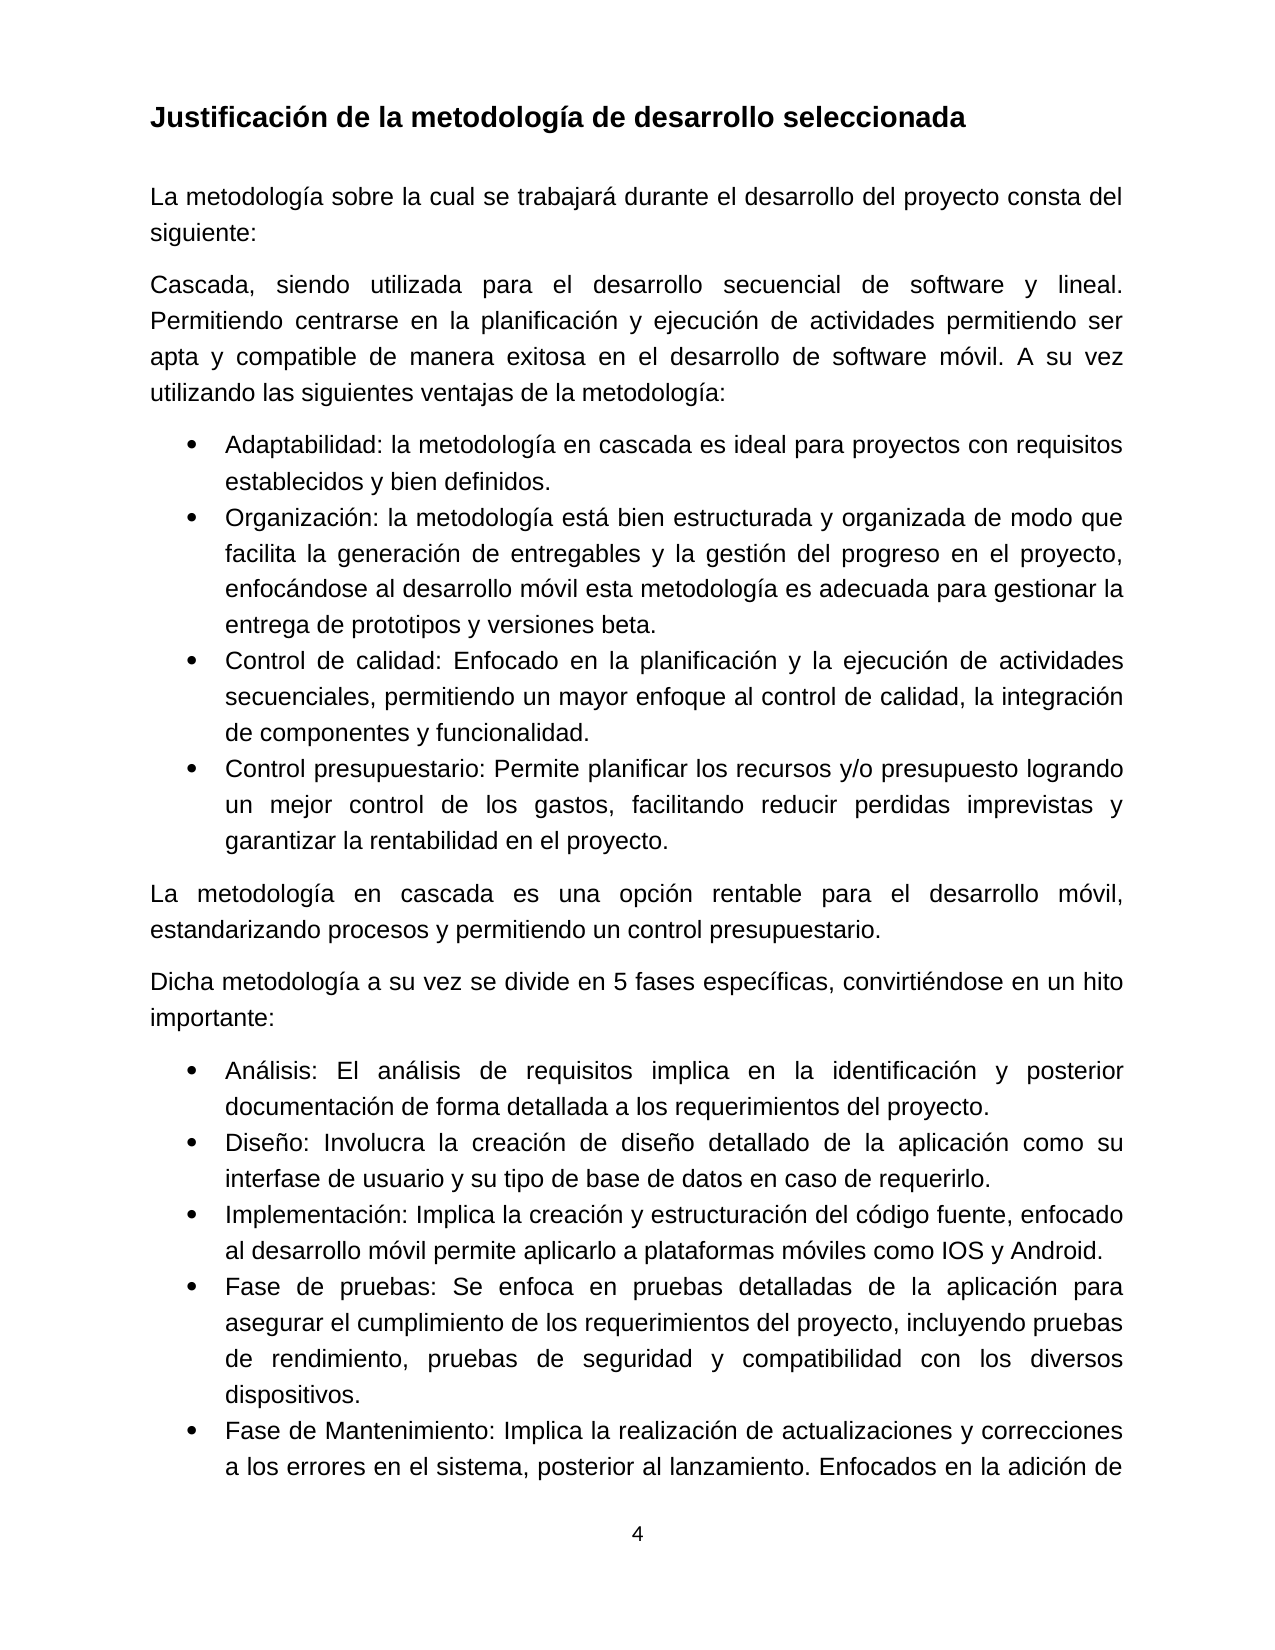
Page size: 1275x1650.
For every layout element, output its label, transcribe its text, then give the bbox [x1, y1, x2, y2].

list Control presupuestario: Permite planificar los recursos y/o presupuesto logrando un mejor control de los gastos, facilitando reducir perdidas imprevistas y garantizar la rentabilidad en el proyecto. [187, 754, 1125, 855]
text Cascada, siendo utilizada para el desarrollo secuencial de software y lineal. Permitiendo centrarse en la planificación y ejecución de actividades permitiendo ser apta y compatible de manera exitosa en el desarrollo de software móvil. A su vez utilizando las siguientes ventajas de la metodología: [150, 270, 1125, 407]
list Control de calidad: Enfocado en la planificación y la ejecución de actividades secuenciales, permitiendo un mayor enfoque al control de calidad, la integración de componentes y funcionalidad. [187, 646, 1125, 747]
text La metodología en cascada es una opción rentable para el desarrollo móvil, estandarizando procesos y permitiendo un control presupuestario. [150, 879, 1125, 943]
subtitle Justificación de la metodología de desarrollo seleccionada [150, 100, 1125, 134]
list Adaptabilidad: la metodología en cascada es ideal para proyectos con requisitos establecidos y bien definidos. [187, 431, 1125, 495]
text La metodología sobre la cual se trabajará durante el desarrollo del proyecto consta del siguiente: [150, 182, 1125, 246]
list Diseño: Involucra la creación de diseño detallado de la aplicación como su interfase de usuario y su tipo de base de datos en caso de requerirlo. [187, 1128, 1125, 1193]
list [187, 1416, 1125, 1481]
text Dicha metodología a su vez se divide en 5 fases específicas, convirtiéndose en un hito importante: [150, 967, 1125, 1032]
list Implementación: Implica la creación y estructuración del código fuente, enfocado al desarrollo móvil permite aplicarlo a plataformas móviles como IOS y Android. [187, 1200, 1125, 1265]
list Análisis: El análisis de requisitos implica en la identificación y posterior documentación de forma detallada a los requerimientos del proyecto. [187, 1056, 1125, 1121]
list Fase de pruebas: Se enfoca en pruebas detalladas de la aplicación para asegurar el cumplimiento de los requerimientos del proyecto, incluyendo pruebas de rendimiento, pruebas de seguridad y compatibilidad con los diversos dispositivos. [187, 1272, 1125, 1408]
list Organización: la metodología está bien estructurada y organizada de modo que facilita la generación de entregables y la gestión del progreso en el proyecto, enfocándose al desarrollo móvil esta metodología es adecuada para gestionar la entrega de prototipos y versiones beta. [187, 502, 1125, 639]
